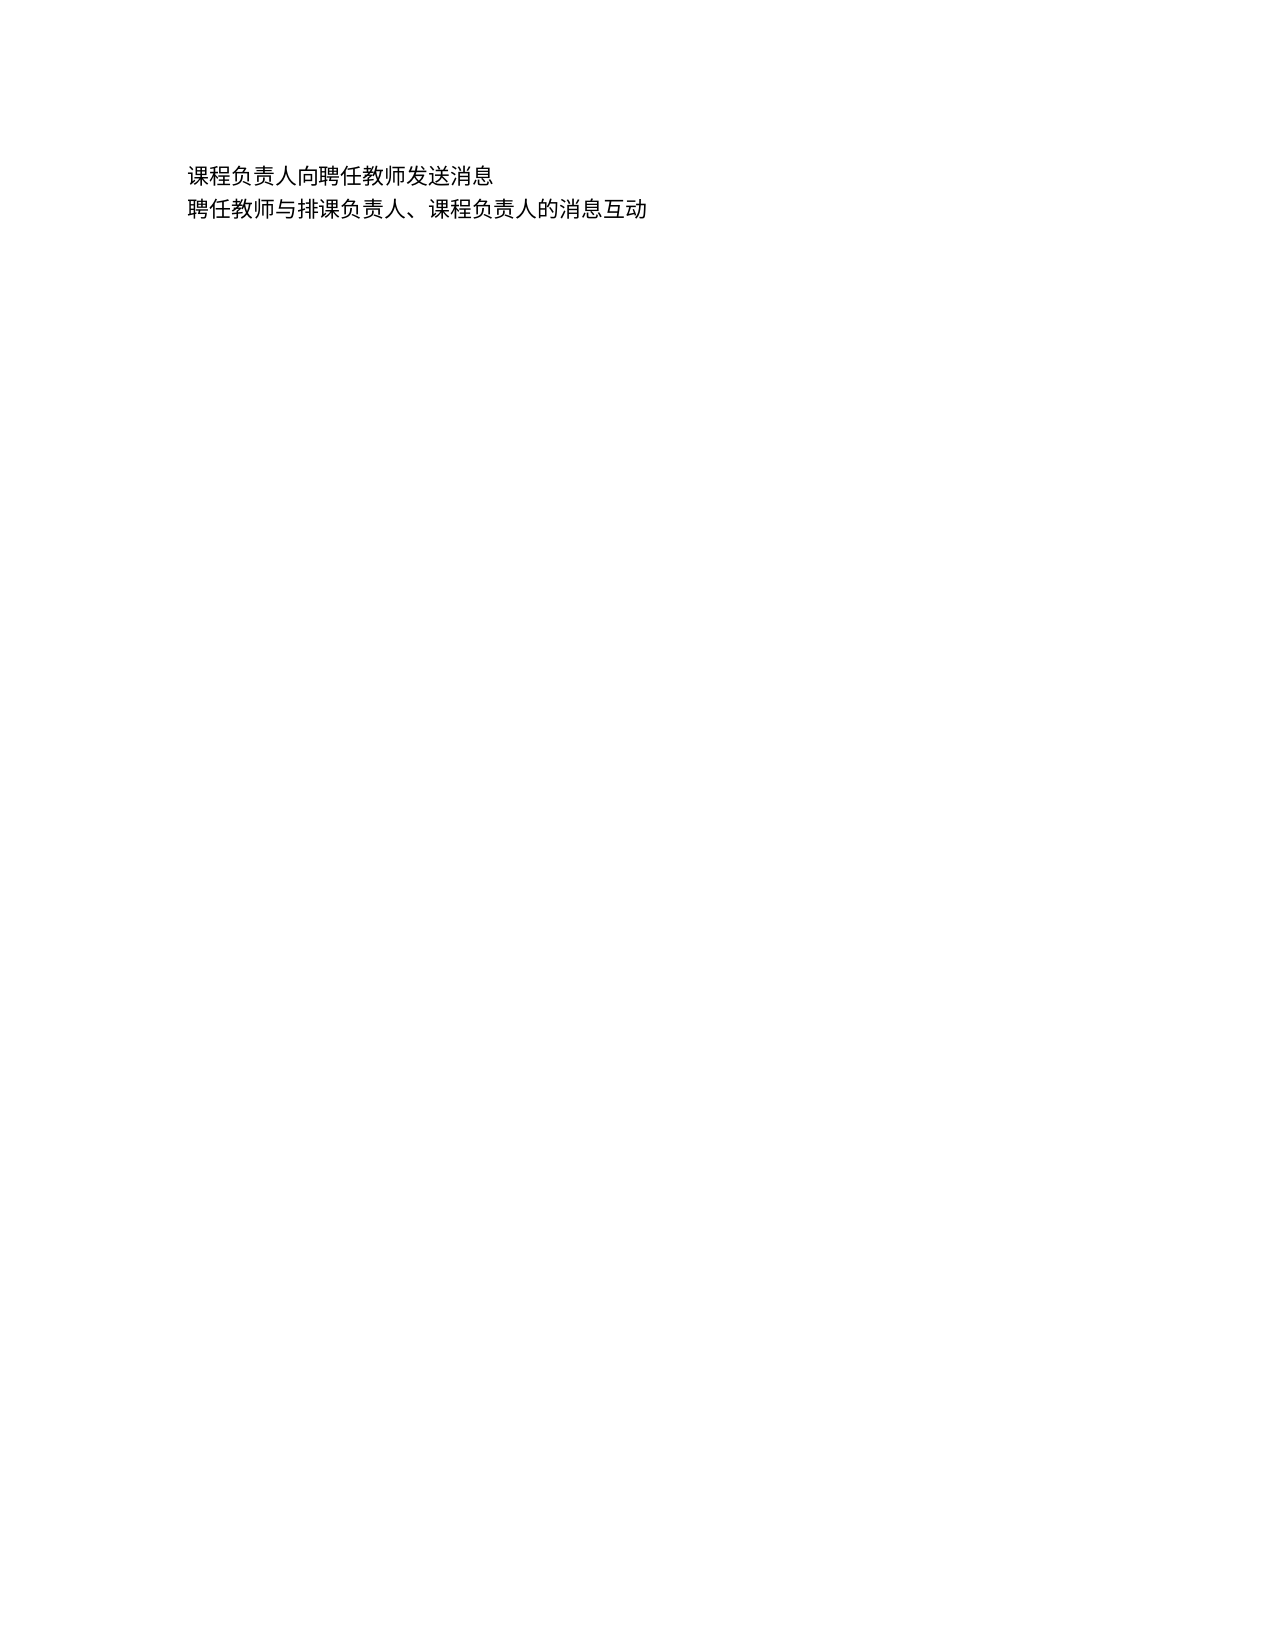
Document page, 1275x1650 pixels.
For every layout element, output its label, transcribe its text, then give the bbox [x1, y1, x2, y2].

text 聘任教师与排课负责人、课程负责人的消息互动 [187, 191, 1087, 224]
text 课程负责人向聘任教师发送消息 [187, 159, 1087, 191]
